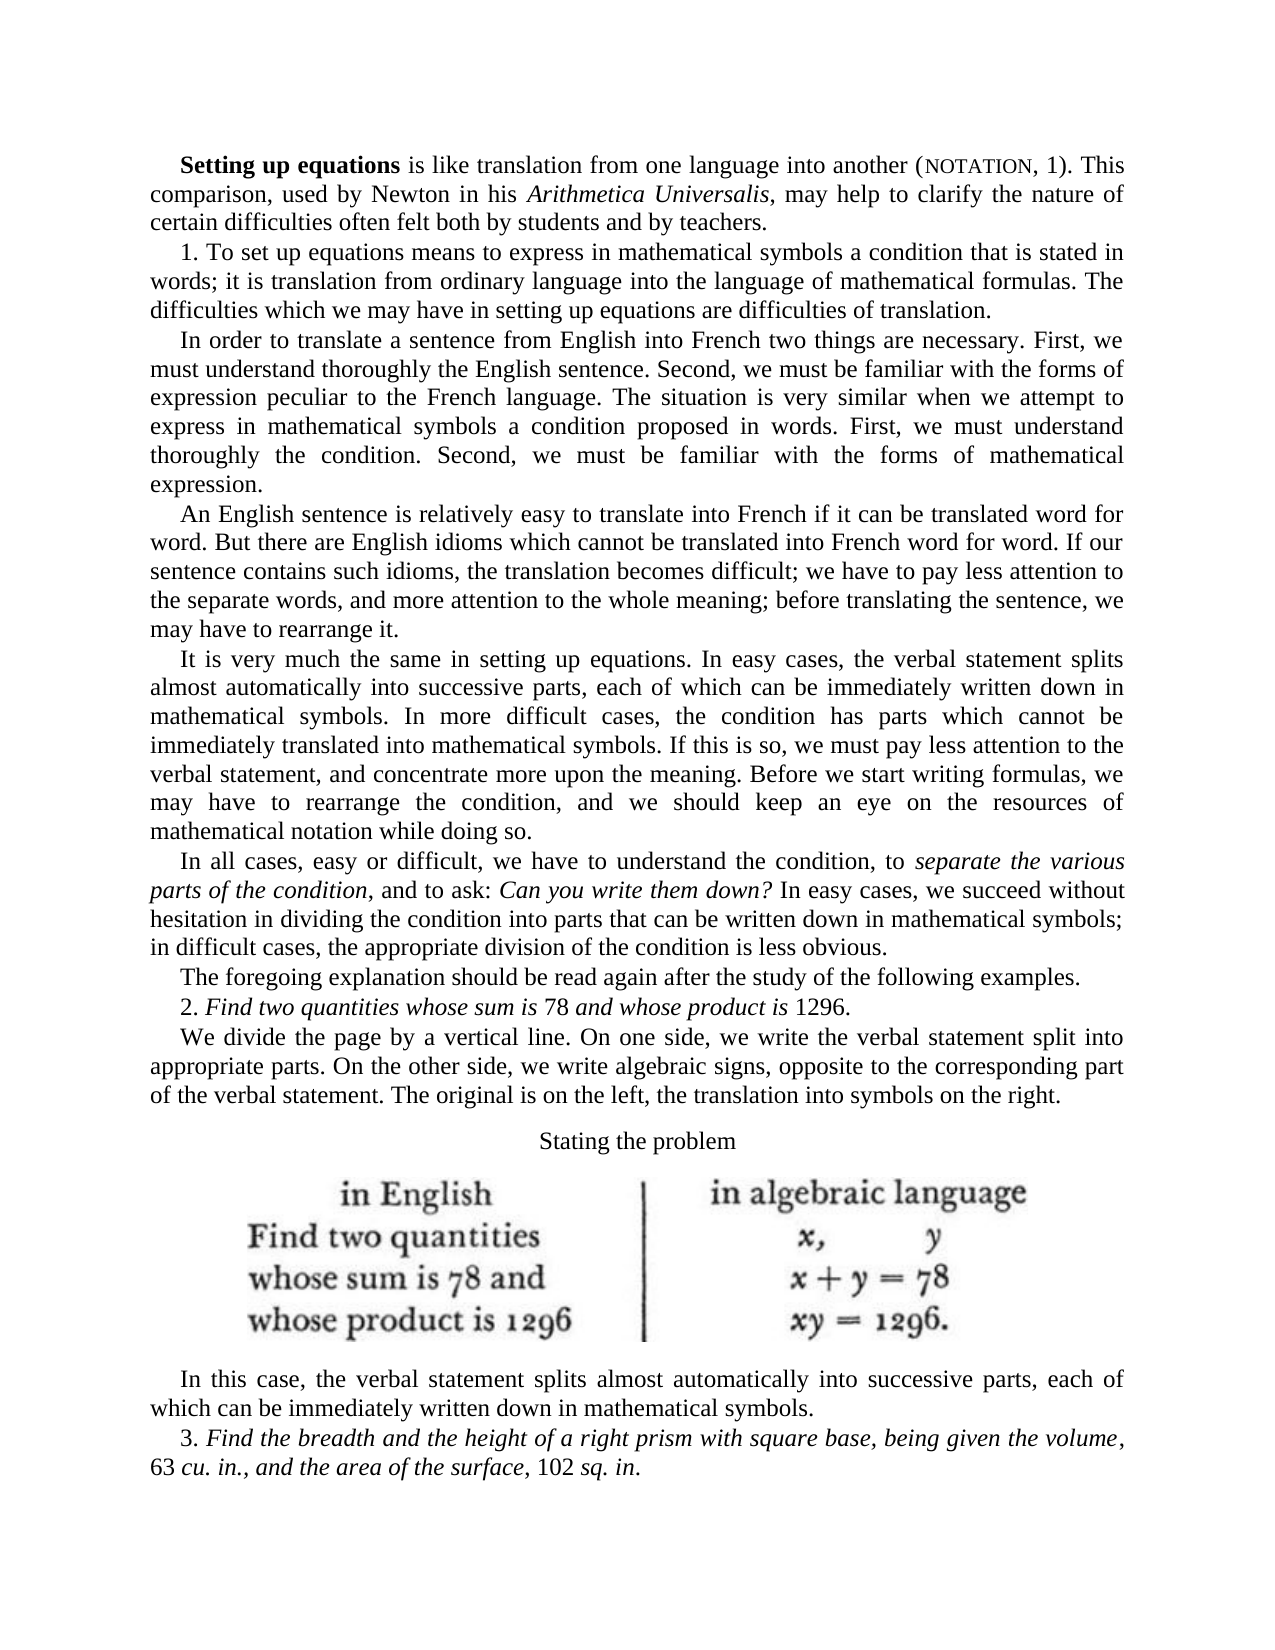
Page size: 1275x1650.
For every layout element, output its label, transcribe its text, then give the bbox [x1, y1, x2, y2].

text In all cases, easy or difficult, we have to understand the condition, to separate the various parts of the condition, and to ask: Can you write them down? In easy cases, we succeed without hesitation in dividing the condition into parts that can be written down in mathematical symbols; in difficult cases, the appropriate division of the condition is less obvious. [150, 846, 1125, 961]
text In order to translate a sentence from English into French two things are necessary. First, we must understand thoroughly the English sentence. Second, we must be familiar with the forms of expression peculiar to the French language. The situation is very similar when we attempt to express in mathematical symbols a condition proposed in words. First, we must understand thoroughly the condition. Second, we must be familiar with the forms of mathematical expression. [150, 325, 1125, 497]
text We divide the page by a vertical line. On one side, we write the verbal statement split into appropriate parts. On the other side, we write algebraic signs, opposite to the corresponding part of the verbal statement. The original is on the left, the translation into symbols on the right. [150, 1022, 1125, 1109]
text Stating the problem [150, 1126, 1125, 1155]
picture [246, 1177, 1029, 1342]
text In this case, the verbal statement splits almost automatically into successive parts, each of which can be immediately written down in mathematical symbols. [150, 1364, 1125, 1422]
text An English sentence is relatively easy to translate into French if it can be translated word for word. But there are English idioms which cannot be translated into French word for word. If our sentence contains such idioms, the translation becomes difficult; we have to pay less attention to the separate words, and more attention to the whole meaning; before translating the sentence, we may have to rearrange it. [150, 499, 1125, 642]
text The foregoing explanation should be read again after the study of the following examples. [150, 962, 1125, 991]
text 1. To set up equations means to express in mathematical symbols a condition that is stated in words; it is translation from ordinary language into the language of mathematical formulas. The difficulties which we may have in setting up equations are difficulties of translation. [150, 237, 1125, 324]
text Setting up equations is like translation from one language into another (NOTATION, 1). This comparison, used by Newton in his Arithmetica Universalis, may help to clarify the nature of certain difficulties often felt both by students and by teachers. [150, 150, 1125, 236]
text It is very much the same in setting up equations. In easy cases, the verbal statement splits almost automatically into successive parts, each of which can be immediately written down in mathematical symbols. In more difficult cases, the condition has parts which cannot be immediately translated into mathematical symbols. If this is so, we must pay less attention to the verbal statement, and concentrate more upon the meaning. Before we start writing formulas, we may have to rearrange the condition, and we should keep an eye on the resources of mathematical notation while doing so. [150, 644, 1125, 845]
text 2. Find two quantities whose sum is 78 and whose product is 1296. [150, 992, 1125, 1021]
text 3. Find the breadth and the height of a right prism with square base, being given the volume, 63 cu. in., and the area of the surface, 102 sq. in. [150, 1423, 1125, 1480]
